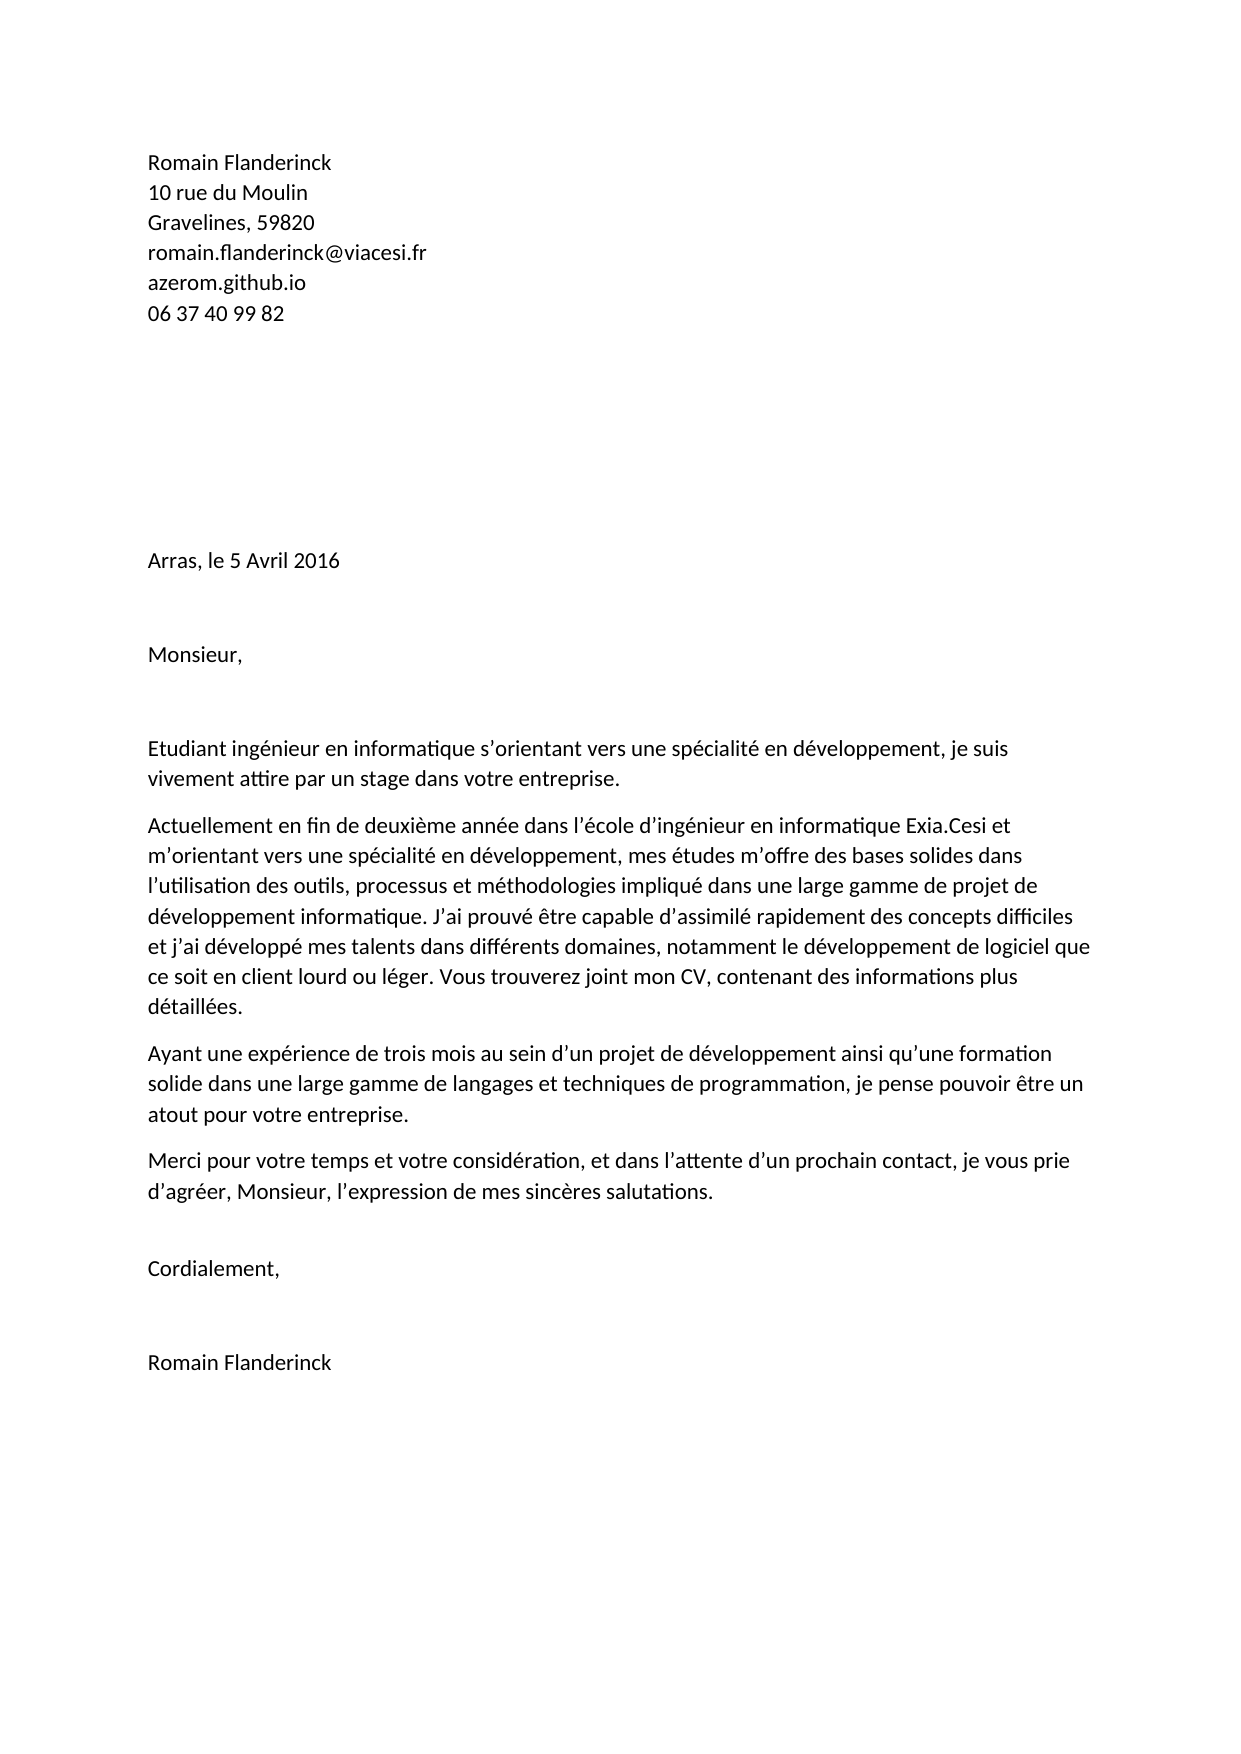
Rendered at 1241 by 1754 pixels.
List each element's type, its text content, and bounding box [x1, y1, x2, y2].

text Romain Flanderinck 10 rue du Moulin Gravelines, 59820 romain.flanderinck@viacesi.fr azerom.github.io 06 37 40 99 82 [148, 148, 1093, 327]
text Romain Flanderinck [148, 1348, 1093, 1376]
text Cordialement, [148, 1254, 1093, 1282]
text Arras, le 5 Avril 2016 [148, 547, 1093, 574]
text Monsieur, [148, 640, 1093, 668]
text Etudiant ingénieur en informatique s’orientant vers une spécialité en développement, je suis vivement attire par un stage dans votre entreprise. [148, 734, 1093, 792]
text Actuellement en fin de deuxième année dans l’école d’ingénieur en informatique Exia.Cesi et m’orientant vers une spécialité en développement, mes études m’offre des bases solides dans l’utilisation des outils, processus et méthodologies impliqué dans une large gamme de projet de développement informatique. J’ai prouvé être capable d’assimilé rapidement des concepts difficiles et j’ai développé mes talents dans différents domaines, notamment le développement de logiciel que ce soit en client lourd ou léger. Vous trouverez joint mon CV, contenant des informations plus détaillées. [148, 811, 1093, 1020]
text Ayant une expérience de trois mois au sein d’un projet de développement ainsi qu’une formation solide dans une large gamme de langages et techniques de programmation, je pense pouvoir être un atout pour votre entreprise. [148, 1039, 1093, 1128]
text Merci pour votre temps et votre considération, et dans l’attente d’un prochain contact, je vous prie d’agréer, Monsieur, l’expression de mes sincères salutations. [148, 1147, 1093, 1235]
